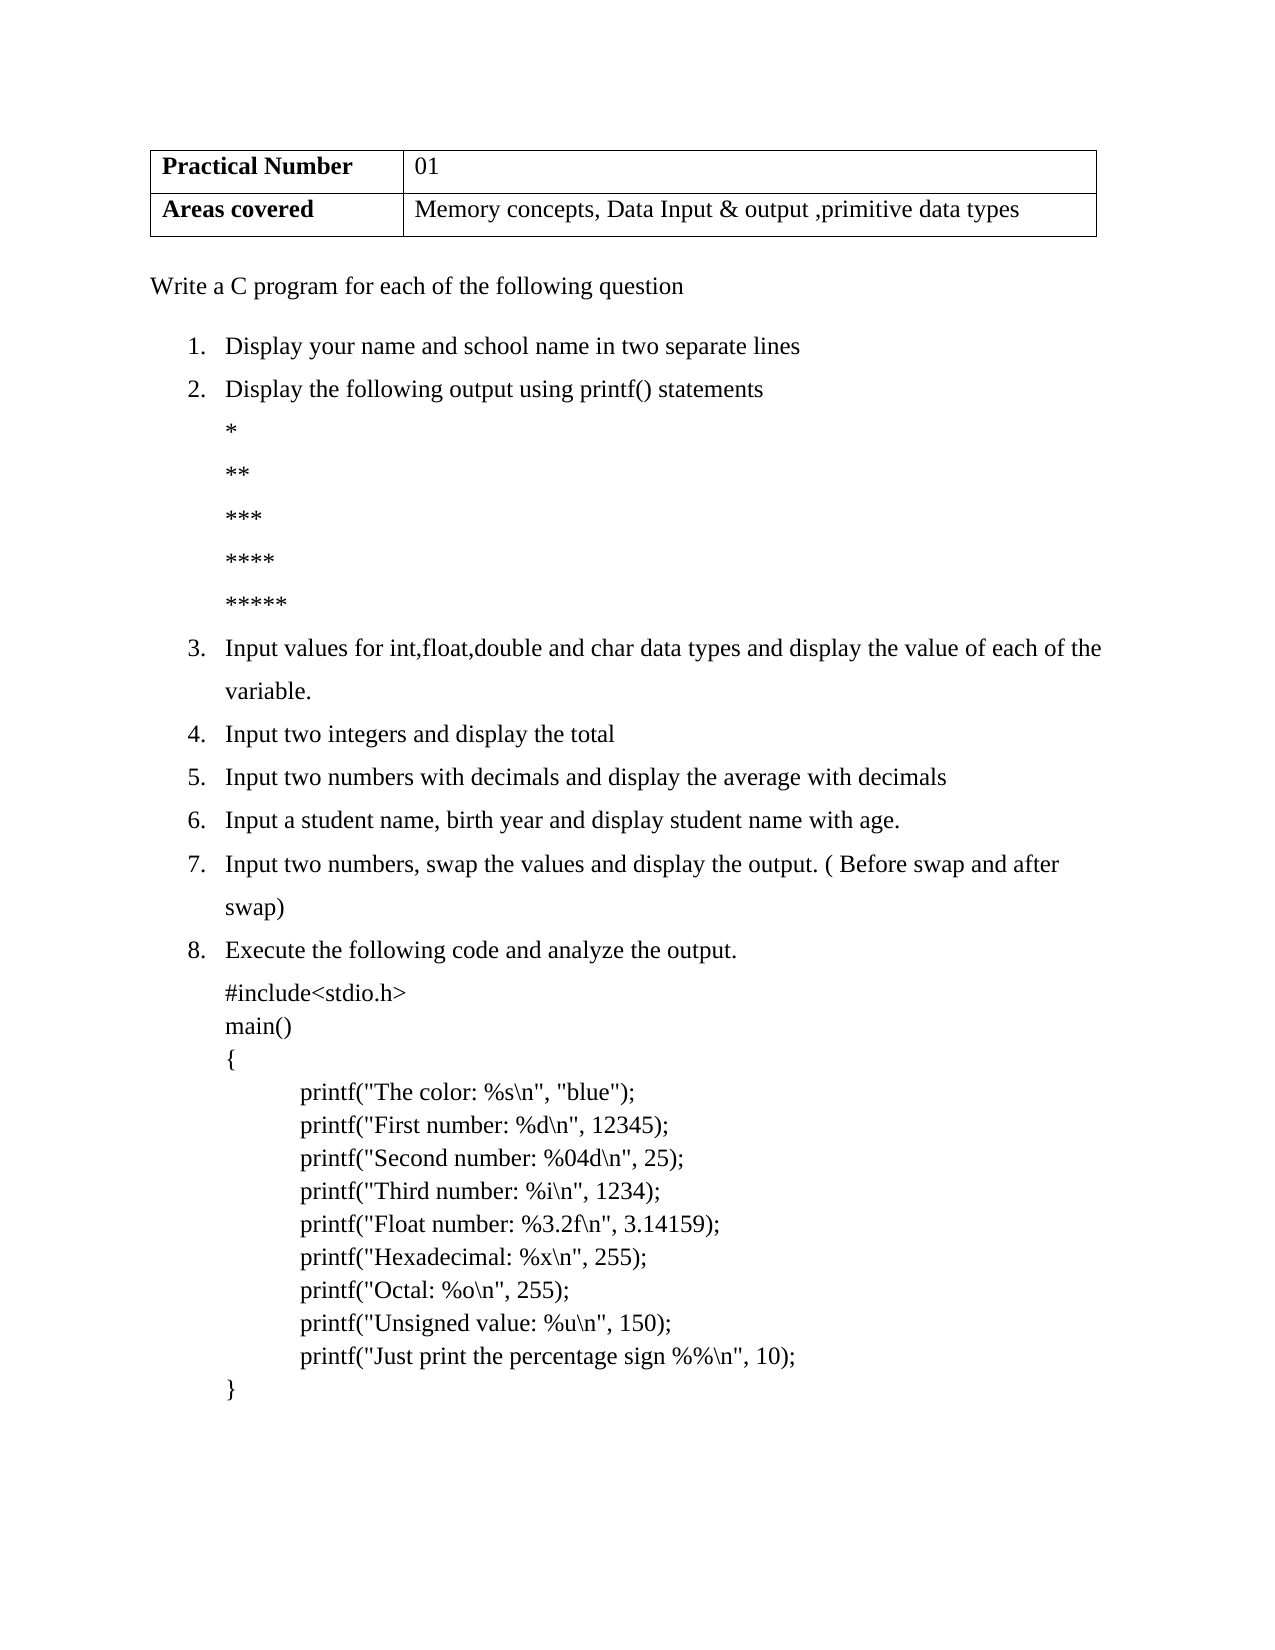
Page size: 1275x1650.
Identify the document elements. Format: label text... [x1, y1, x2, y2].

list printf("Just print the percentage sign %%\n", 10); [225, 1341, 1125, 1370]
list printf("First number: %d\n", 12345); [225, 1110, 1125, 1139]
list } [225, 1374, 1125, 1403]
list **** [225, 547, 1125, 576]
list Input two integers and display the total [187, 719, 1125, 748]
list Input values for int,float,double and char data types and display the value of each of the variable. [187, 633, 1125, 705]
list printf("Octal: %o\n", 255); [225, 1275, 1125, 1304]
list *** [225, 504, 1125, 532]
list * [225, 417, 1125, 446]
list printf("Third number: %i\n", 1234); [225, 1176, 1125, 1205]
list printf("Second number: %04d\n", 25); [225, 1143, 1125, 1172]
table_cell Memory concepts, Data Input & output ,primitive data types [404, 194, 1096, 236]
list main() [225, 1011, 1125, 1040]
list Input two numbers with decimals and display the average with decimals [187, 762, 1125, 791]
list Input a student name, birth year and display student name with age. [187, 806, 1125, 834]
list printf("The color: %s\n", "blue"); [225, 1077, 1125, 1106]
list #include<stdio.h> [225, 978, 1125, 1007]
text Write a C program for each of the following question [150, 271, 1125, 300]
list printf("Hexadecimal: %x\n", 255); [225, 1242, 1125, 1271]
list ** [225, 461, 1125, 489]
list { [225, 1044, 1125, 1073]
list Execute the following code and analyze the output. [187, 935, 1125, 964]
table_header Practical Number [151, 151, 403, 193]
list printf("Unsigned value: %u\n", 150); [225, 1308, 1125, 1337]
list Display your name and school name in two separate lines [187, 331, 1125, 360]
table_cell Areas covered [151, 194, 403, 236]
list ***** [225, 590, 1125, 619]
list Input two numbers, swap the values and display the output. ( Before swap and after swap) [187, 849, 1125, 921]
list Display the following output using printf() statements [187, 374, 1125, 403]
list printf("Float number: %3.2f\n", 3.14159); [225, 1209, 1125, 1238]
table_header 01 [404, 151, 1096, 193]
